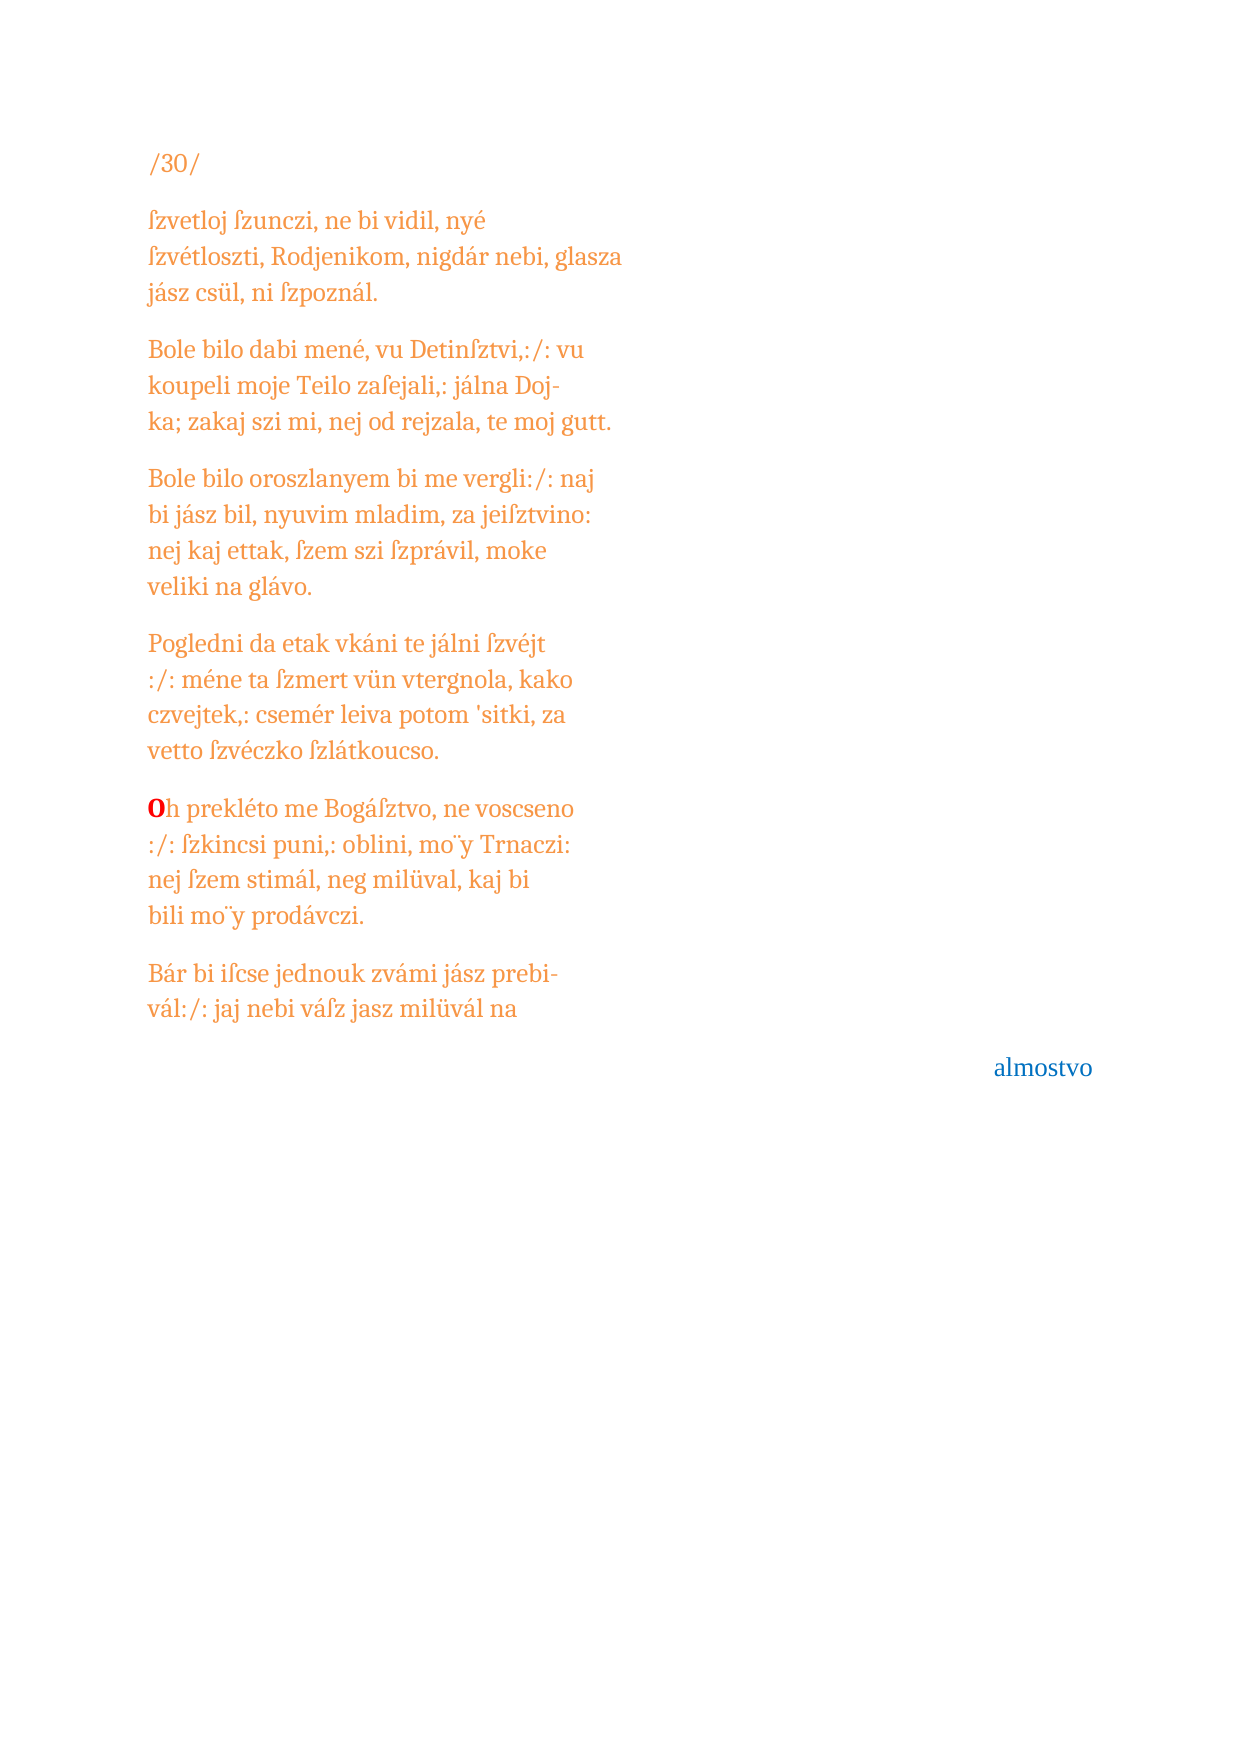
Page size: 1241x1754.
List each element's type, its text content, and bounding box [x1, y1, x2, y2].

text /30/ [148, 148, 1093, 179]
text Bole bilo dabi mené, vu Detinſztvi,:/: vu koupeli moje Teilo zaſejali,: jálna Doj- ka; zakaj szi mi, nej od rejzala, te moj gutt. [148, 334, 1093, 437]
text Bole bilo oroszlanyem bi me vergli:/: naj bi jász bil, nyuvim mladim, za jeiſztvino: nej kaj ettak, ſzem szi ſzprávil, moke veliki na glávo. [148, 463, 1093, 602]
text Pogledni da etak vkáni te jálni ſzvéjt :/: méne ta ſzmert vün vtergnola, kako czvejtek,: csemér leiva potom 'sitki, za vetto ſzvéczko ſzlátkoucso. [148, 628, 1093, 766]
text Oh prekléto me Bogáſztvo, ne voscseno :/: ſzkincsi puni,: oblini, mo¨y Trnaczi: nej ſzem stimál, neg milüval, kaj bi bili mo¨y prodávczi. [148, 793, 1093, 931]
text ſzvetloj ſzunczi, ne bi vidil, nyé ſzvétloszti, Rodjenikom, nigdár nebi, glasza jász csül, ni ſzpoznál. [148, 205, 1093, 308]
text almostvo [148, 1051, 1093, 1082]
text Bár bi iſcse jednouk zvámi jász prebi- vál:/: jaj nebi váſz jasz milüvál na [148, 958, 1093, 1024]
